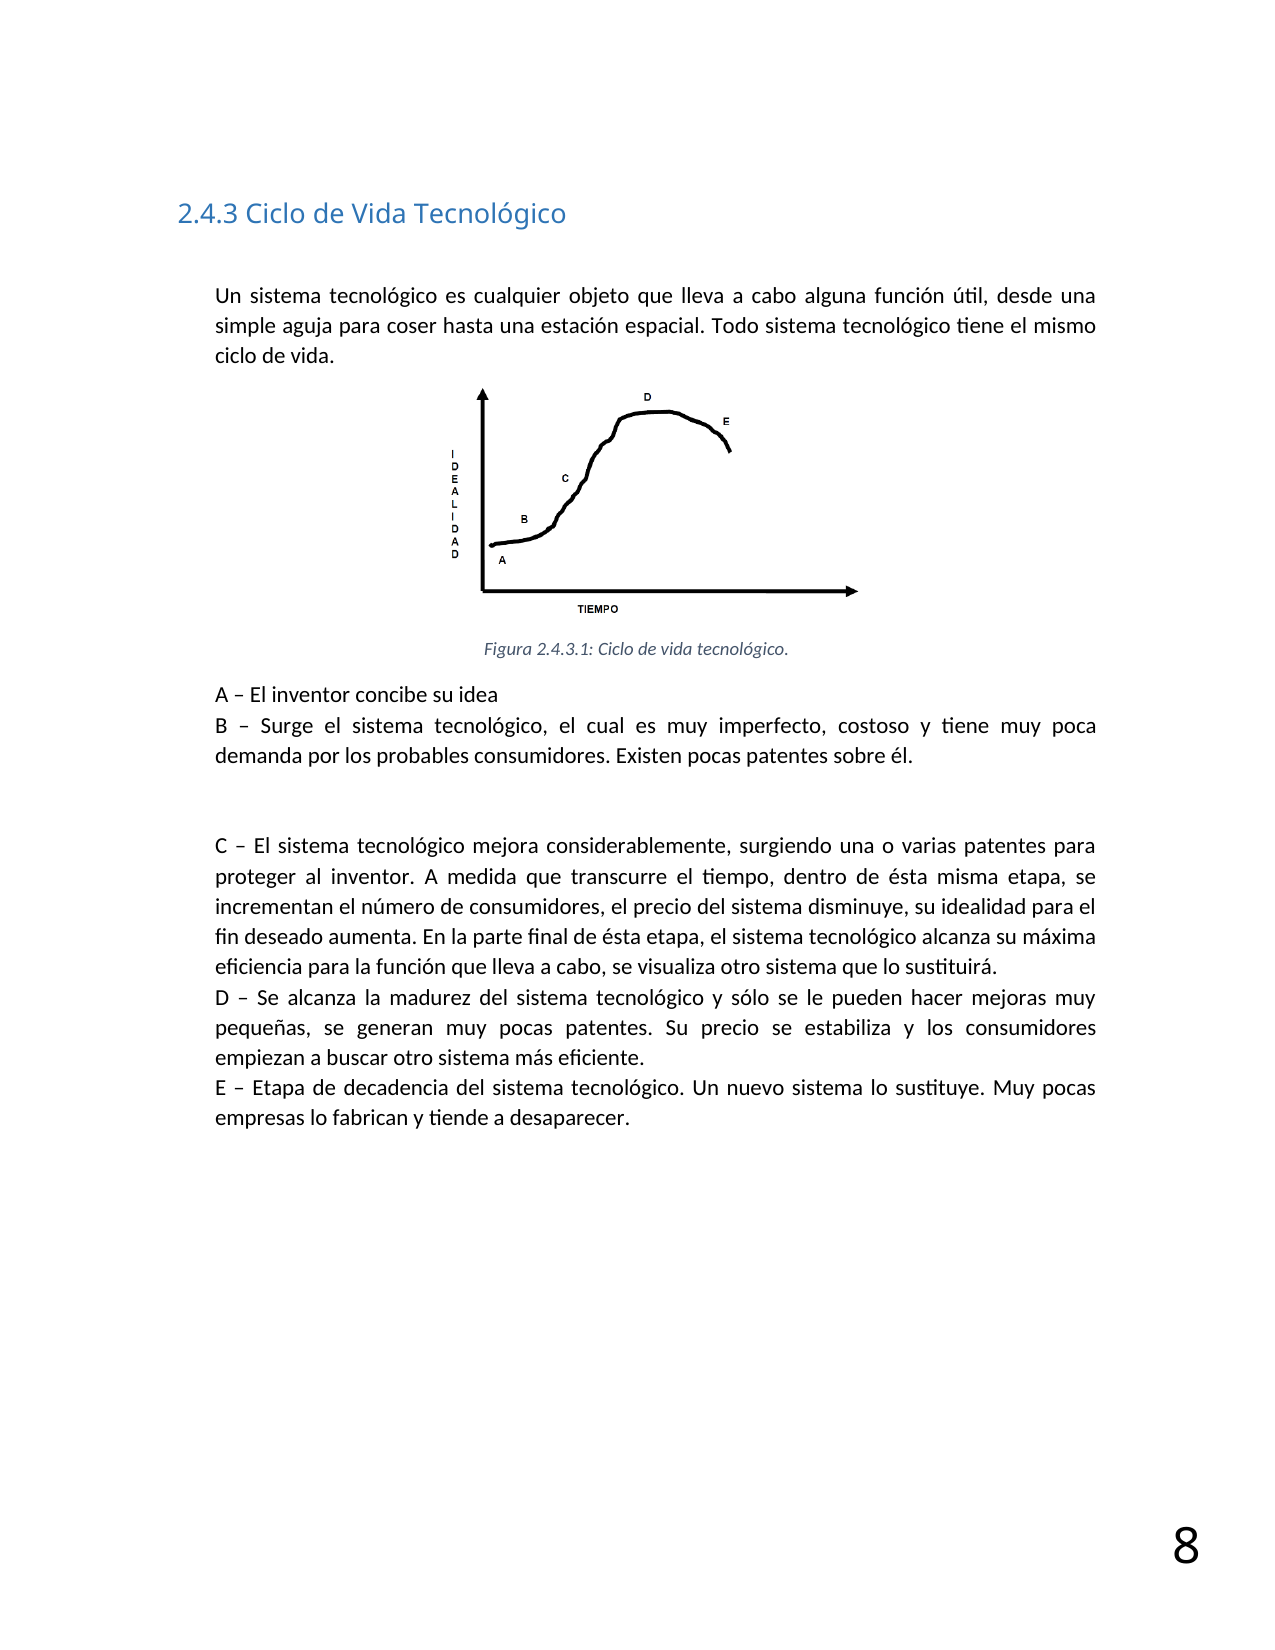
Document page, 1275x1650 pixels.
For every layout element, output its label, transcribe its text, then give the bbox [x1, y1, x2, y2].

list C – El sistema tecnológico mejora considerablemente, surgiendo una o varias patentes para proteger al inventor. A medida que transcurre el tiempo, dentro de ésta misma etapa, se incrementan el número de consumidores, el precio del sistema disminuye, su idealidad para el fin deseado aumenta. En la parte final de ésta etapa, el sistema tecnológico alcanza su máxima eficiencia para la función que lleva a cabo, se visualiza otro sistema que lo sustituirá. [215, 832, 1098, 981]
list A – El inventor concibe su idea [215, 681, 1098, 709]
list Un sistema tecnológico es cualquier objeto que lleva a cabo alguna función útil, desde una simple aguja para coser hasta una estación espacial. Todo sistema tecnológico tiene el mismo ciclo de vida. [215, 281, 1098, 369]
subtitle 2.4.3 Ciclo de Vida Tecnológico [177, 194, 1098, 231]
list D – Se alcanza la madurez del sistema tecnológico y sólo se le pueden hacer mejoras muy pequeñas, se generan muy pocas patentes. Su precio se estabiliza y los consumidores empiezan a buscar otro sistema más eficiente. [215, 983, 1098, 1071]
list E – Etapa de decadencia del sistema tecnológico. Un nuevo sistema lo sustituye. Muy pocas empresas lo fabrican y tiende a desaparecer. [215, 1073, 1098, 1132]
picture [442, 371, 871, 618]
list B – Surge el sistema tecnológico, el cual es muy imperfecto, costoso y tiene muy poca demanda por los probables consumidores. Existen pocas patentes sobre él. [215, 711, 1098, 769]
